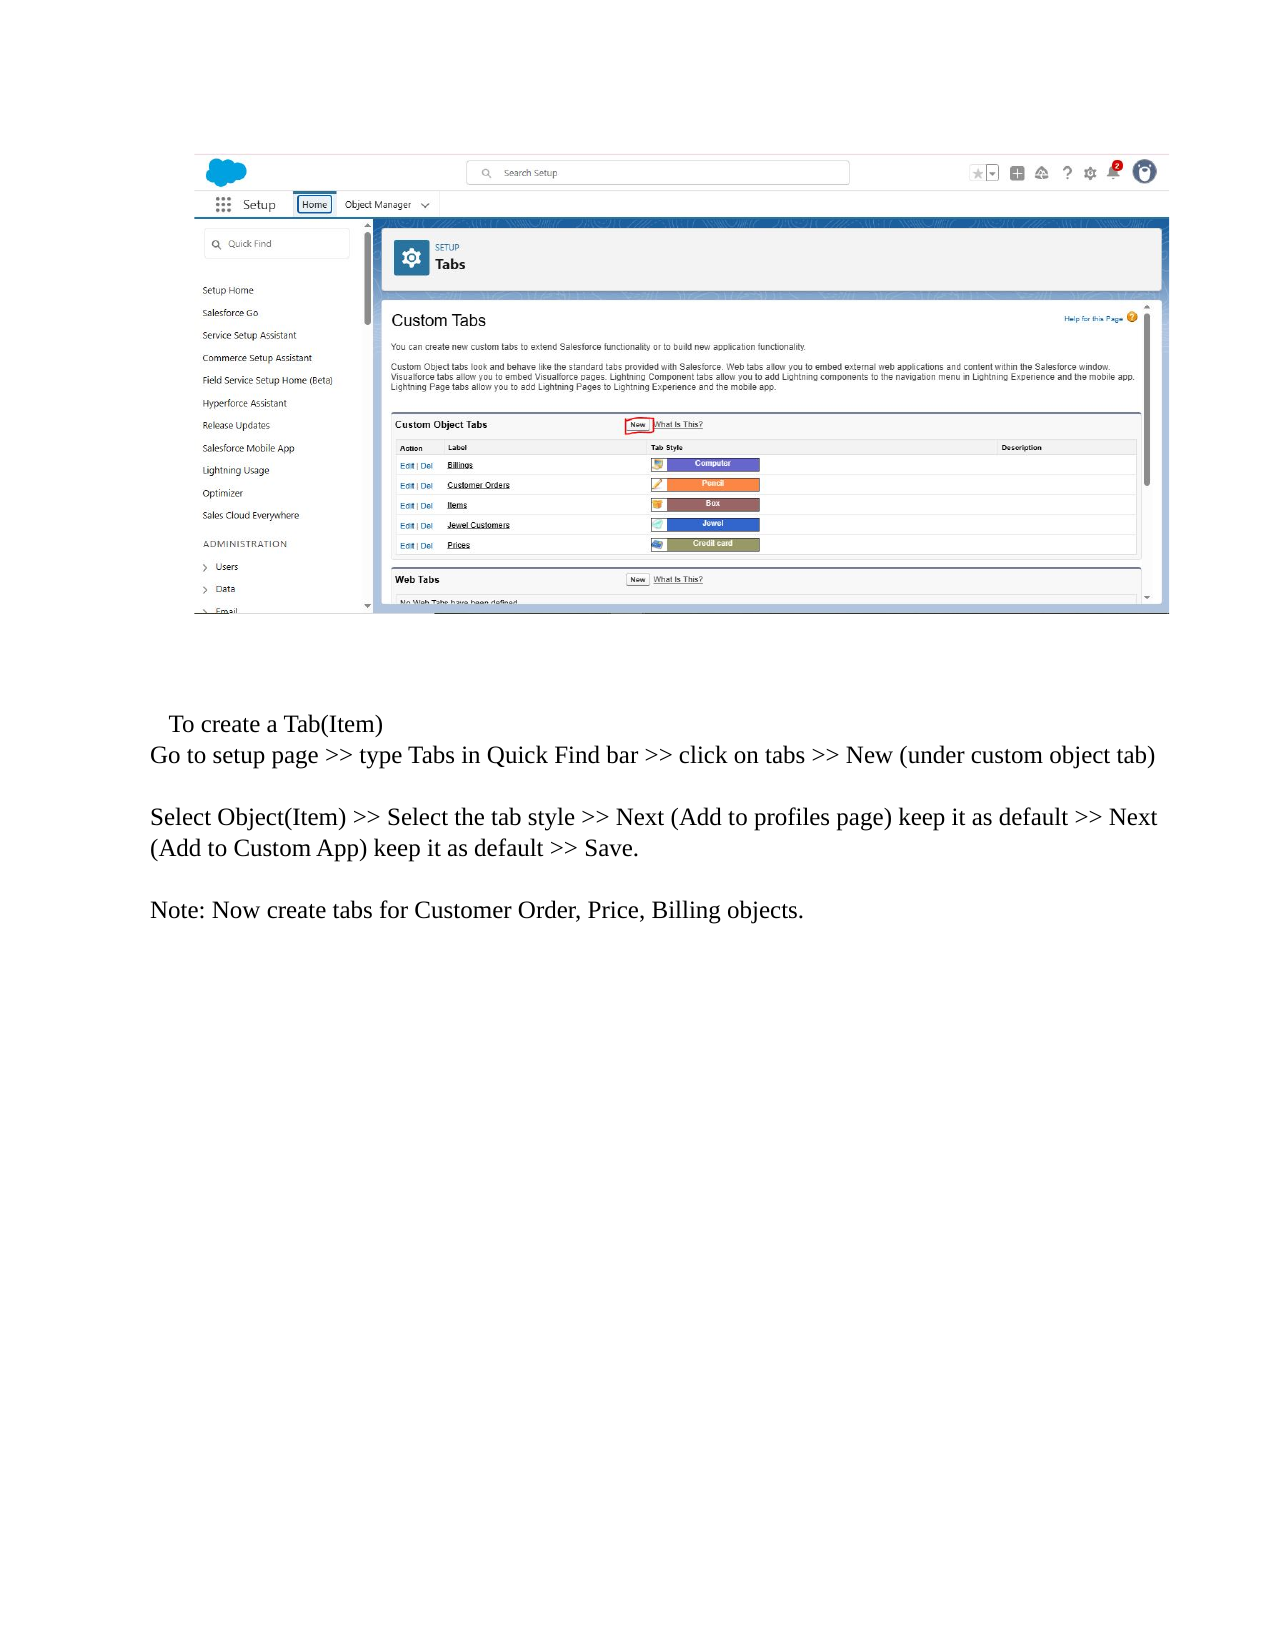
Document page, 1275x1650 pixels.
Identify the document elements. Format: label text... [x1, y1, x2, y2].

text Select Object(Item) >> Select the tab style >> Next (Add to profiles page) keep it as default >> Next (Add to Custom App) keep it as default >> Save. [150, 802, 1207, 862]
text To create a Tab(Item) [150, 709, 1207, 738]
text Note: Now create tabs for Customer Order, Price, Billing objects. [150, 895, 1207, 924]
text Go to setup page >> type Tabs in Quick Find bar >> click on tabs >> New (under custom object tab) [150, 740, 1207, 769]
